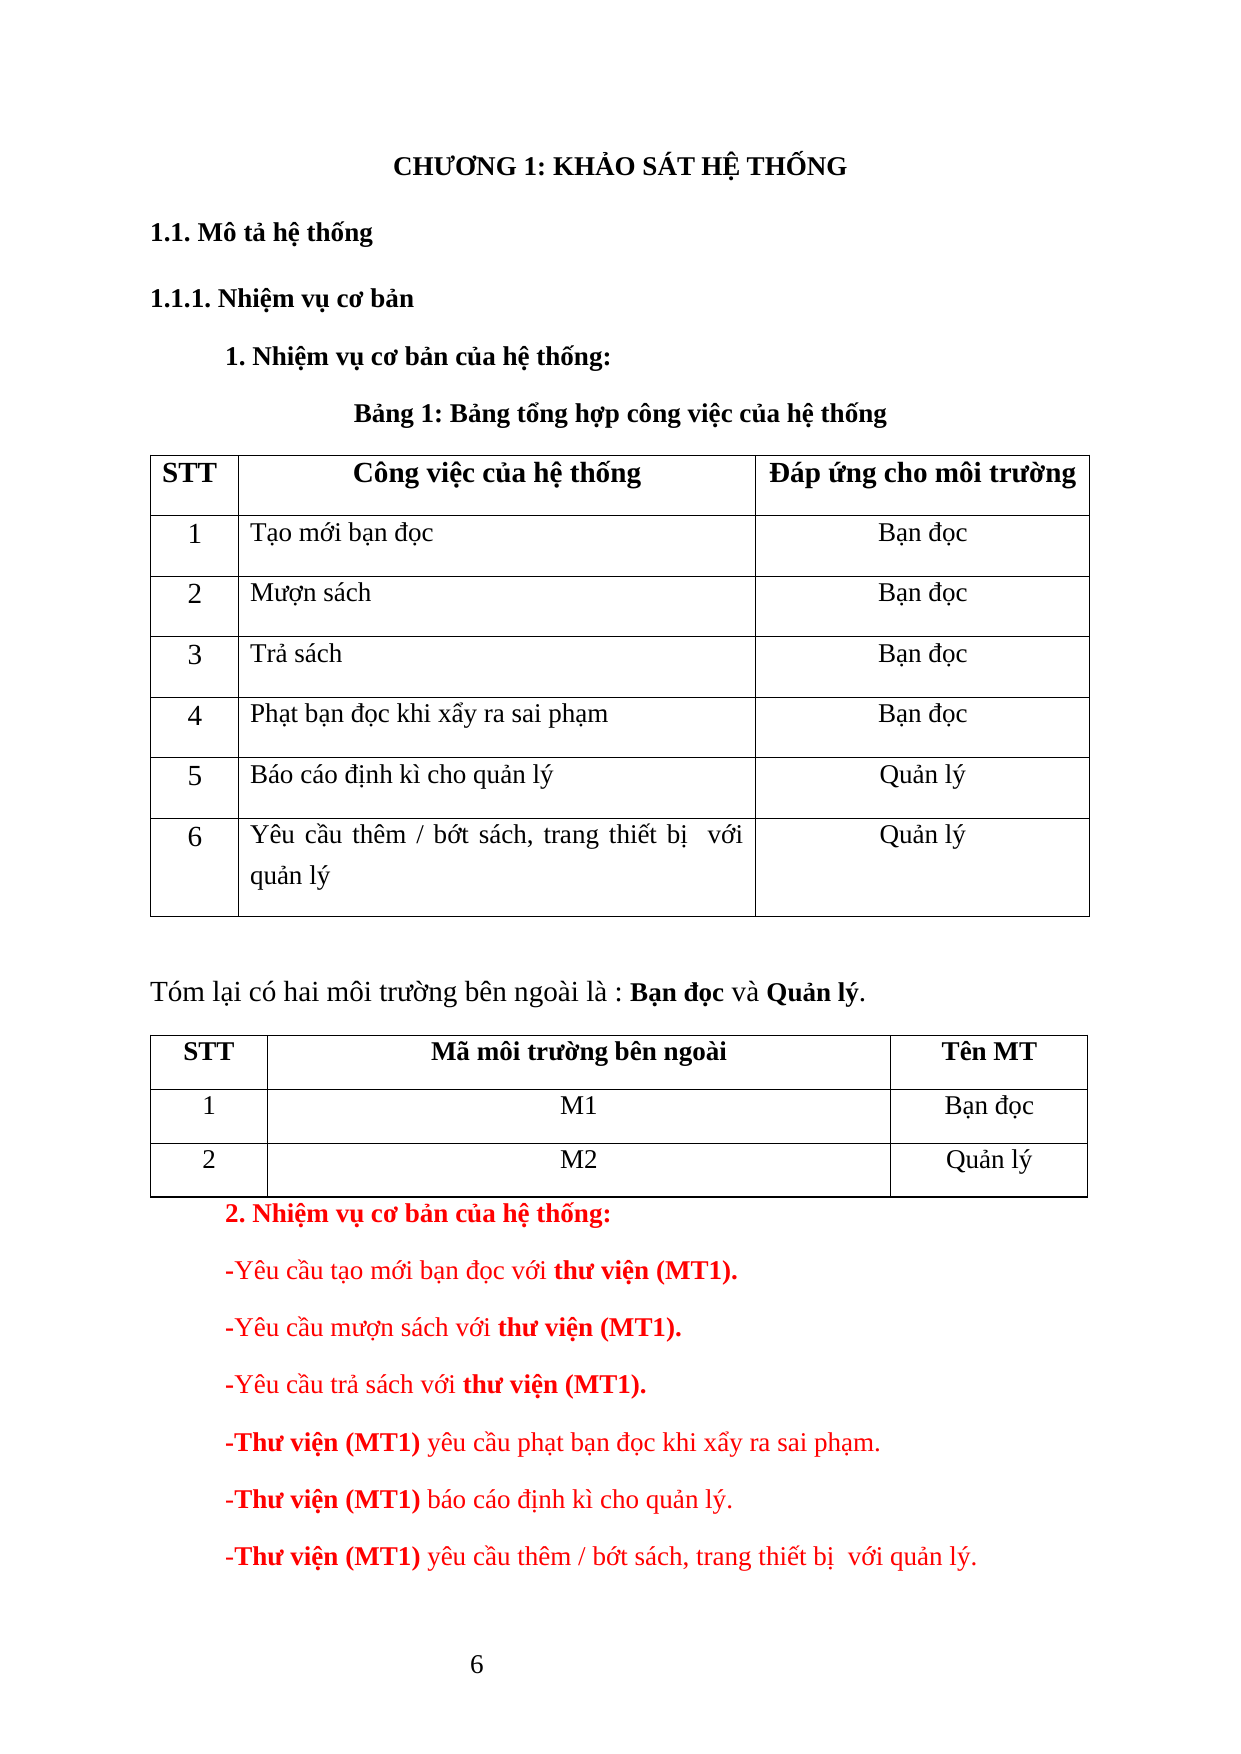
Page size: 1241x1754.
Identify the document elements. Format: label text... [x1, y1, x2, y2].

table_cell Quản lý [756, 758, 1089, 818]
text -Thư viện (MT1) báo cáo định kì cho quản lý. [150, 1483, 1090, 1514]
table_cell Quản lý [756, 819, 1089, 916]
table_cell Tạo mới bạn đọc [239, 516, 755, 576]
list Nhiệm vụ cơ bản của hệ thống: [225, 1197, 1090, 1228]
table_cell Bạn đọc [756, 577, 1089, 636]
table_header Đáp ứng cho môi trường [756, 456, 1089, 515]
table_cell 2 [151, 1144, 267, 1196]
table_header STT [151, 1036, 267, 1088]
table_cell 4 [151, 698, 238, 757]
table_header Tên MT [891, 1036, 1087, 1088]
table_cell Bạn đọc [891, 1090, 1087, 1142]
text -Yêu cầu tạo mới bạn đọc với thư viện (MT1). [225, 1254, 1090, 1286]
table_cell Quản lý [891, 1144, 1087, 1196]
table_header Mã môi trường bên ngoài [268, 1036, 890, 1088]
table_cell Bạn đọc [756, 516, 1089, 576]
table_cell 5 [151, 758, 238, 818]
table_cell Mượn sách [239, 577, 755, 636]
text -Thư viện (MT1) yêu cầu thêm / bớt sách, trang thiết bị với quản lý. [150, 1540, 1090, 1571]
table_cell M2 [268, 1144, 890, 1196]
table_cell 2 [151, 577, 238, 636]
text Bảng 1: Bảng tổng hợp công việc của hệ thống [150, 397, 1090, 428]
table_cell Yêu cầu thêm / bớt sách, trang thiết bị với quản lý [239, 819, 755, 916]
subtitle CHƯƠNG 1: KHẢO SÁT HỆ THỐNG [150, 150, 1090, 181]
table_cell 1 [151, 1090, 267, 1142]
text -Yêu cầu mượn sách với thư viện (MT1). [225, 1312, 1090, 1343]
table_cell Trả sách [239, 637, 755, 697]
text Tóm lại có hai môi trường bên ngoài là : Bạn đọc và Quản lý. [150, 974, 1090, 1008]
list Nhiệm vụ cơ bản của hệ thống: [225, 340, 1090, 371]
table_header STT [151, 456, 238, 515]
subtitle Mô tả hệ thống [150, 217, 1090, 248]
subtitle Nhiệm vụ cơ bản [150, 282, 1090, 313]
table_cell 6 [151, 819, 238, 916]
text -Yêu cầu trả sách với thư viện (MT1). [150, 1369, 1090, 1400]
table_cell M1 [268, 1090, 890, 1142]
table_cell Phạt bạn đọc khi xẩy ra sai phạm [239, 698, 755, 757]
table_cell Bạn đọc [756, 637, 1089, 697]
table_cell Bạn đọc [756, 698, 1089, 757]
table_cell 1 [151, 516, 238, 576]
table_header Công việc của hệ thống [239, 456, 755, 515]
table_cell 3 [151, 637, 238, 697]
text -Thư viện (MT1) yêu cầu phạt bạn đọc khi xẩy ra sai phạm. [150, 1426, 1090, 1457]
table_cell Báo cáo định kì cho quản lý [239, 758, 755, 818]
